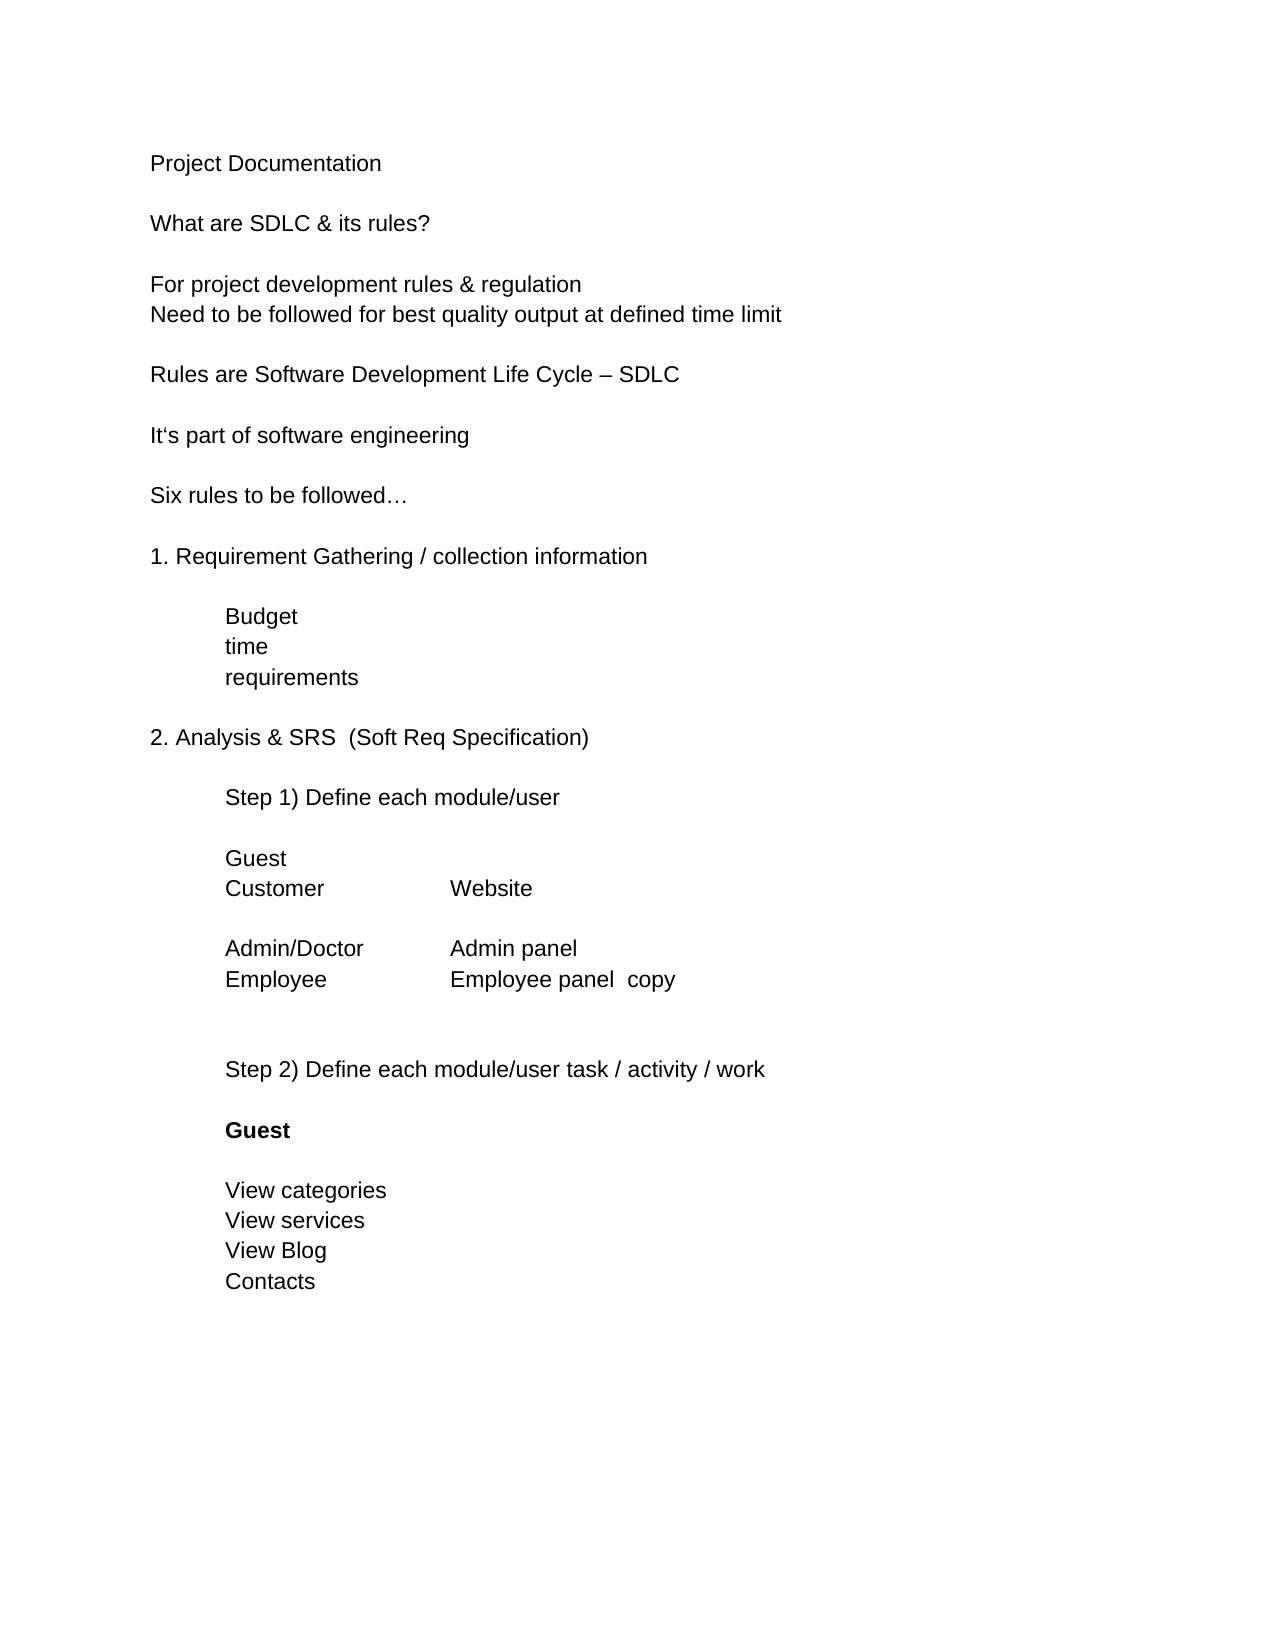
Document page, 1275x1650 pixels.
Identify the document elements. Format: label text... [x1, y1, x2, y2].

text requirements [150, 663, 1125, 690]
text Admin/Doctor Admin panel [150, 935, 1125, 962]
text View categories [150, 1177, 1125, 1203]
text Step 1) Define each module/user [150, 784, 1125, 811]
text Project Documentation [150, 150, 1125, 176]
text For project development rules & regulation [150, 271, 1125, 297]
text Guest [150, 1117, 1125, 1143]
text Need to be followed for best quality output at defined time limit [150, 301, 1125, 327]
text View Blog [150, 1237, 1125, 1264]
text Budget [150, 603, 1125, 629]
text Guest [150, 845, 1125, 871]
text It‘s part of software engineering [150, 422, 1125, 448]
text Contacts [150, 1268, 1125, 1294]
text Customer Website [150, 875, 1125, 901]
text 1. Requirement Gathering / collection information [150, 543, 1125, 569]
text Rules are Software Development Life Cycle – SDLC [150, 361, 1125, 388]
text View services [150, 1207, 1125, 1234]
text 2. Analysis & SRS (Soft Req Specification) [150, 724, 1125, 750]
text Employee Employee panel copy [150, 966, 1125, 992]
text What are SDLC & its rules? [150, 210, 1125, 237]
text Step 2) Define each module/user task / activity / work [150, 1056, 1125, 1083]
text time [150, 633, 1125, 660]
text Six rules to be followed… [150, 482, 1125, 509]
